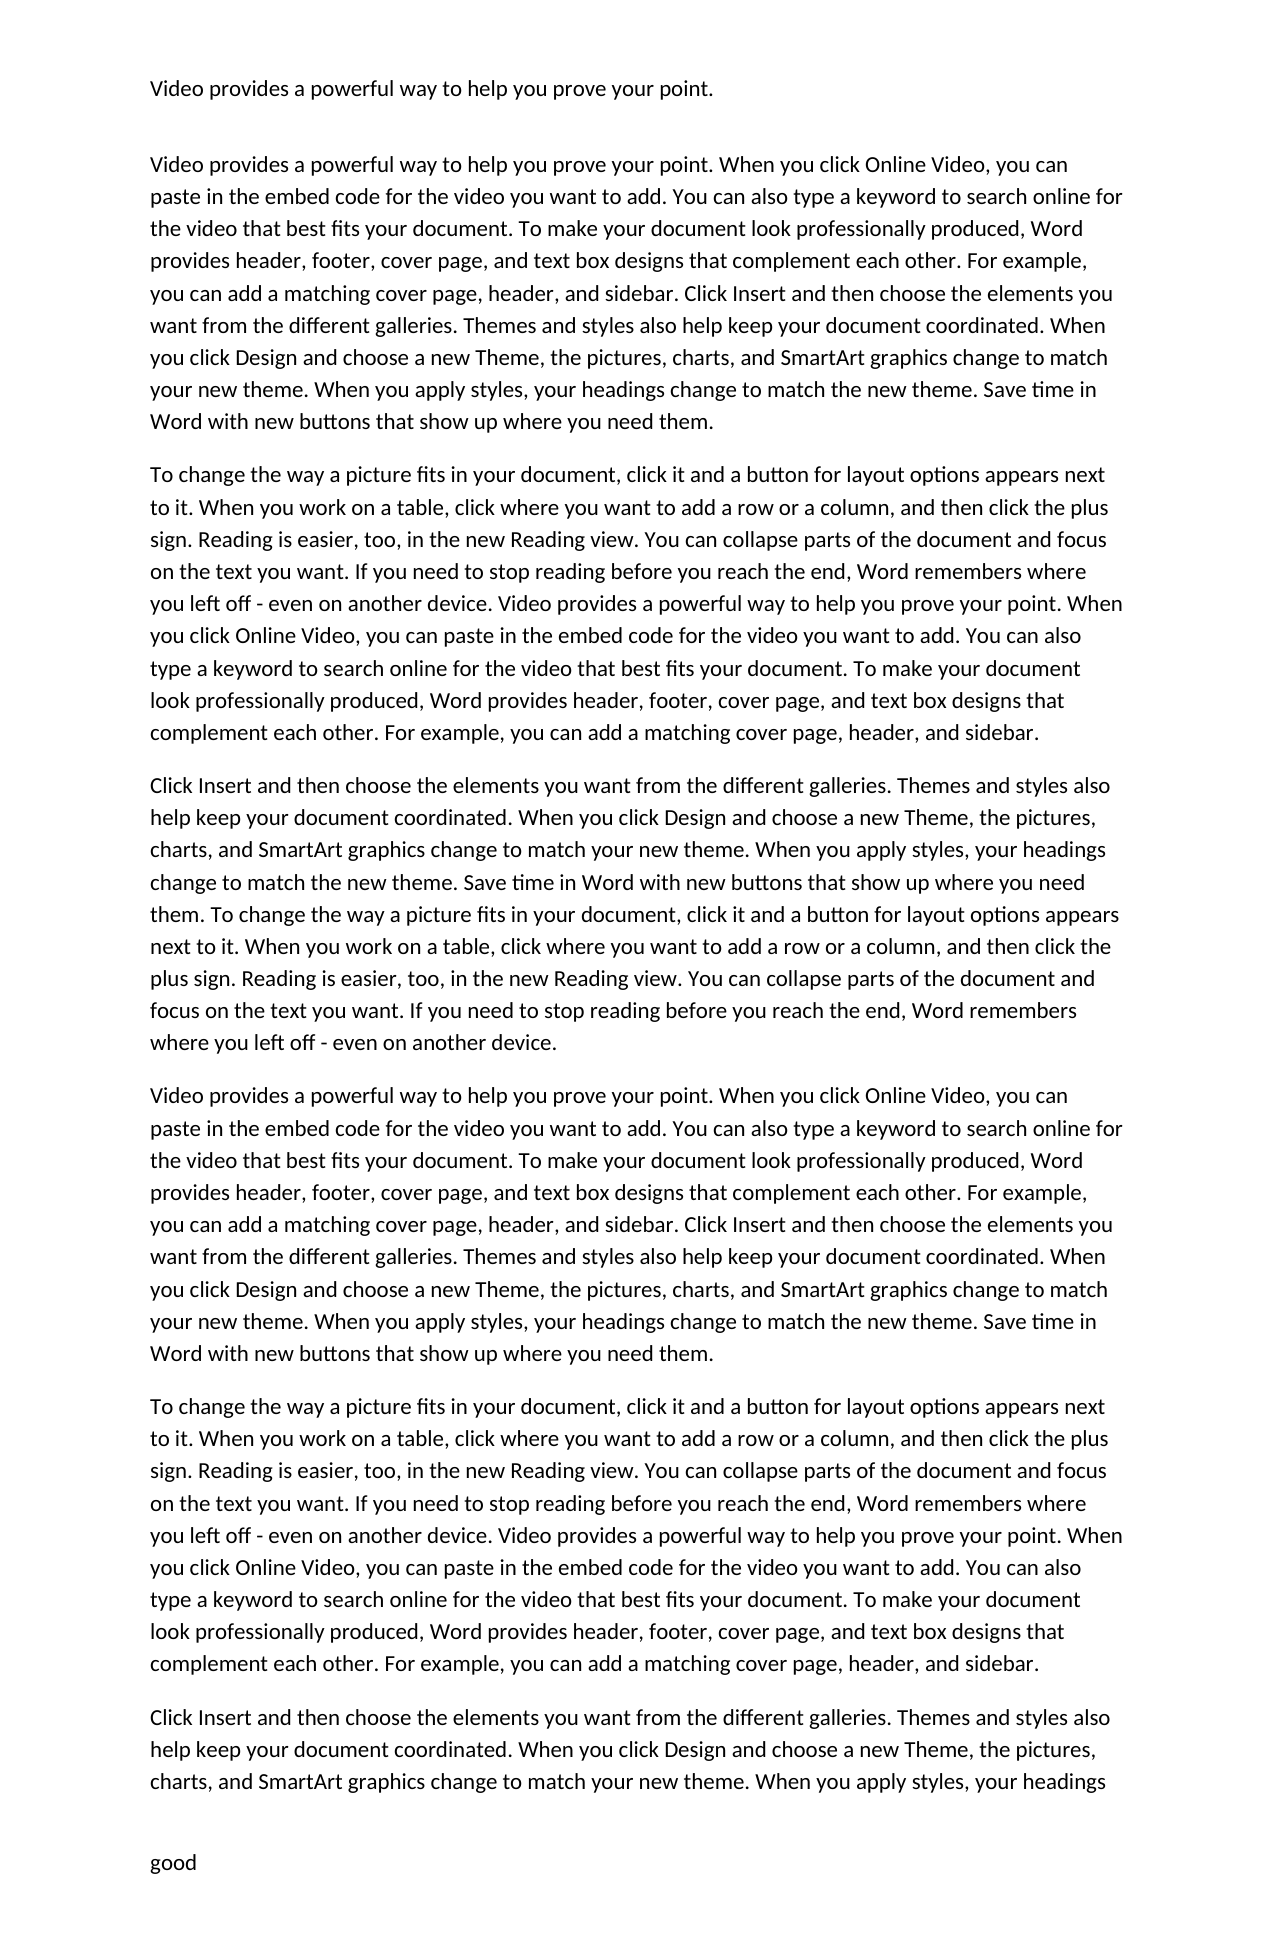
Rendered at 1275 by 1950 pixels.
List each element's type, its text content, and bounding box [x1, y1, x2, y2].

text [150, 1703, 1125, 1795]
